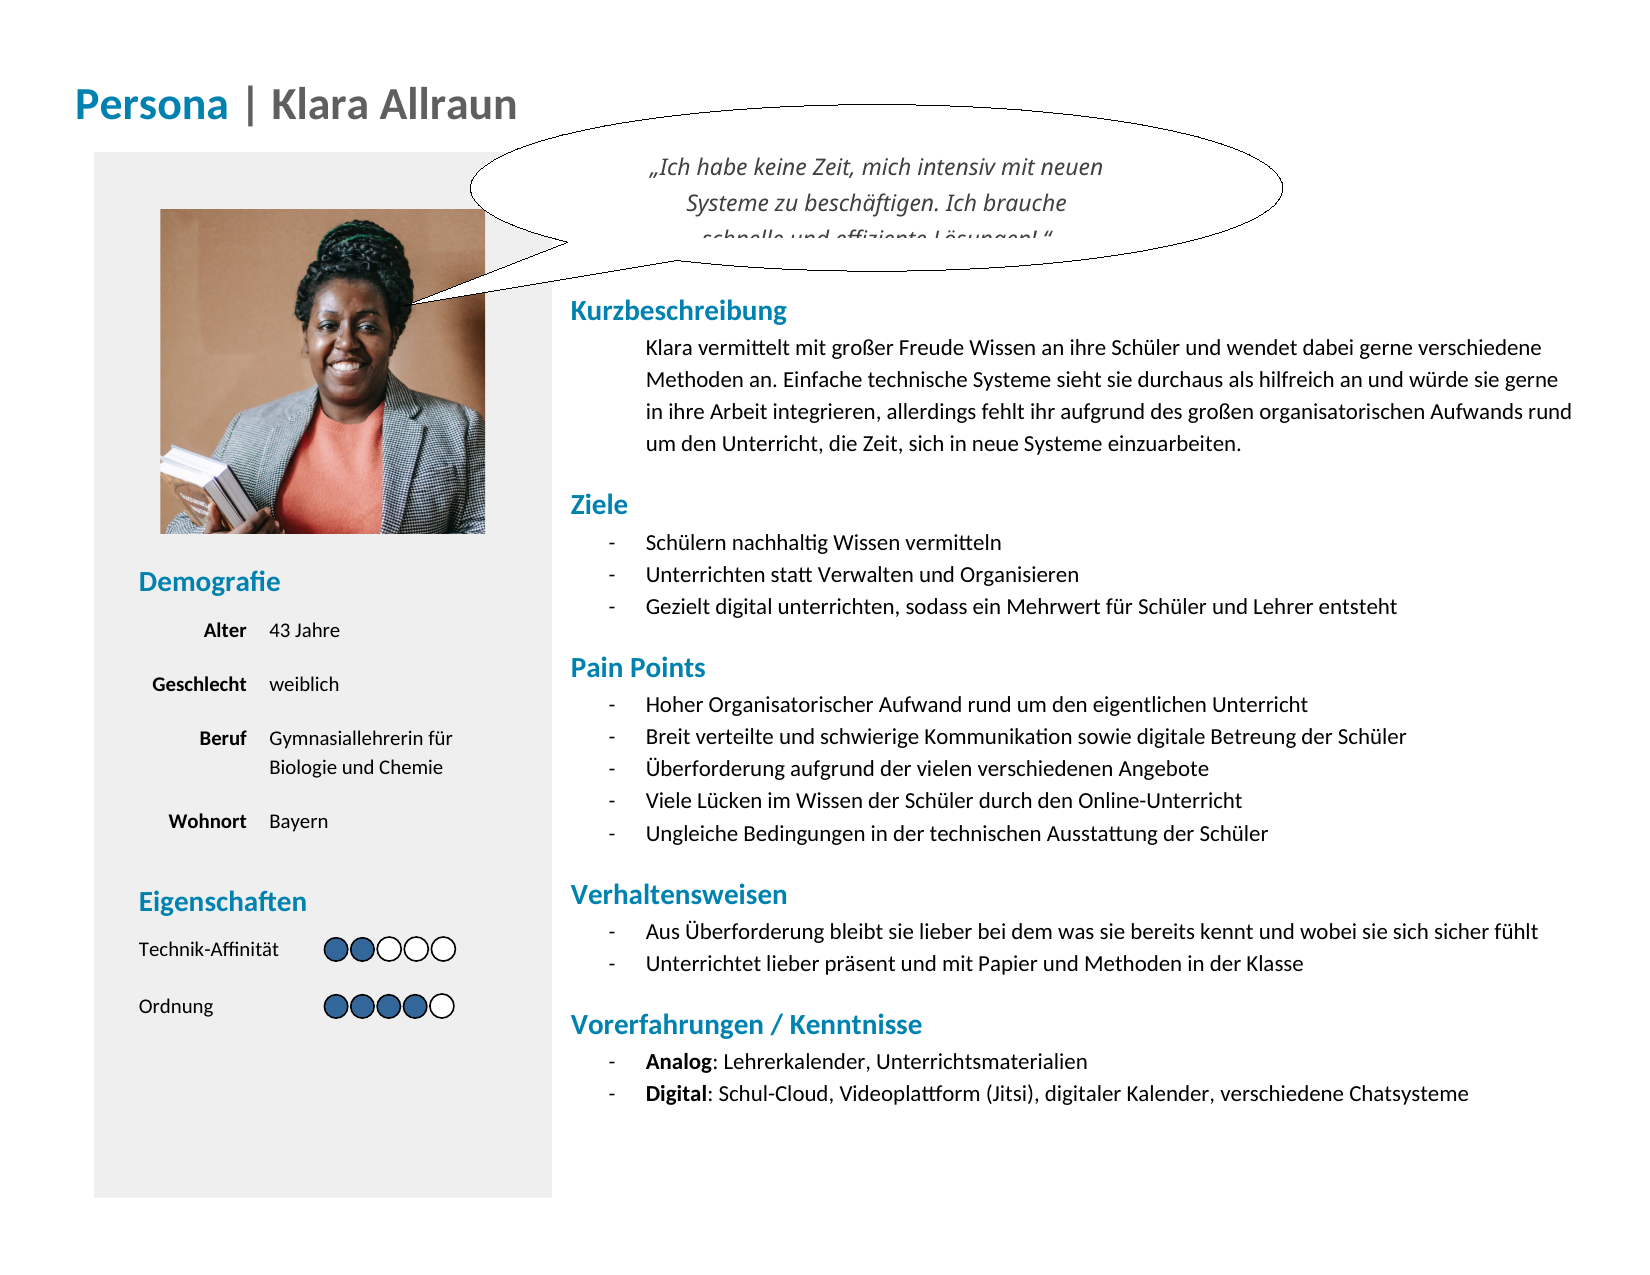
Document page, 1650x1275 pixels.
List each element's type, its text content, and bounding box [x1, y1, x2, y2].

list Gezielt digital unterrichten, sodass ein Mehrwert für Schüler und Lehrer entsteht [112, 592, 1575, 620]
list Viele Lücken im Wissen der Schüler durch den Online-Unterricht [112, 787, 1575, 815]
text Vorerfahrungen / Kenntnisse [75, 1006, 1575, 1042]
list Schülern nachhaltig Wissen vermitteln [112, 528, 1575, 556]
list Digital: Schul-Cloud, Videoplattform (Jitsi), digitaler Kalender, verschiedene Chatsysteme [112, 1079, 1575, 1107]
list Analog: Lehrerkalender, Unterrichtsmaterialien [112, 1047, 1575, 1075]
text Kurzbeschreibung [75, 292, 1575, 328]
picture [160, 328, 486, 333]
picture [160, 209, 486, 292]
list Überforderung aufgrund der vielen verschiedenen Angebote [112, 754, 1575, 782]
picture [160, 522, 486, 528]
list Unterrichten statt Verwalten und Organisieren [112, 560, 1575, 588]
list Klara vermittelt mit großer Freude Wissen an ihre Schüler und wendet dabei gerne verschiedene Methoden an. Einfache technische Systeme sieht sie durchaus als hilfreich an und würde sie gerne in ihre Arbeit integrieren, allerdings fehlt ihr aufgrund des großen organisatorischen Aufwands rund um den Unterricht, die Zeit, sich in neue Systeme einzuarbeiten. [150, 333, 1575, 457]
picture [160, 457, 486, 487]
list Ungleiche Bedingungen in der technischen Ausstattung der Schüler [112, 819, 1575, 847]
list Breit verteilte und schwierige Kommunikation sowie digitale Betreung der Schüler [112, 722, 1575, 750]
text Verhaltensweisen [75, 876, 1575, 912]
list Aus Überforderung bleibt sie lieber bei dem was sie bereits kennt und wobei sie sich sicher fühlt [112, 917, 1575, 945]
text Persona | Klara Allraun [75, 75, 1575, 131]
text Ziele [75, 487, 1575, 522]
list Unterrichtet lieber präsent und mit Papier und Methoden in der Klasse [112, 949, 1575, 977]
text Pain Points [75, 649, 1575, 685]
list Hoher Organisatorischer Aufwand rund um den eigentlichen Unterricht [112, 690, 1575, 718]
